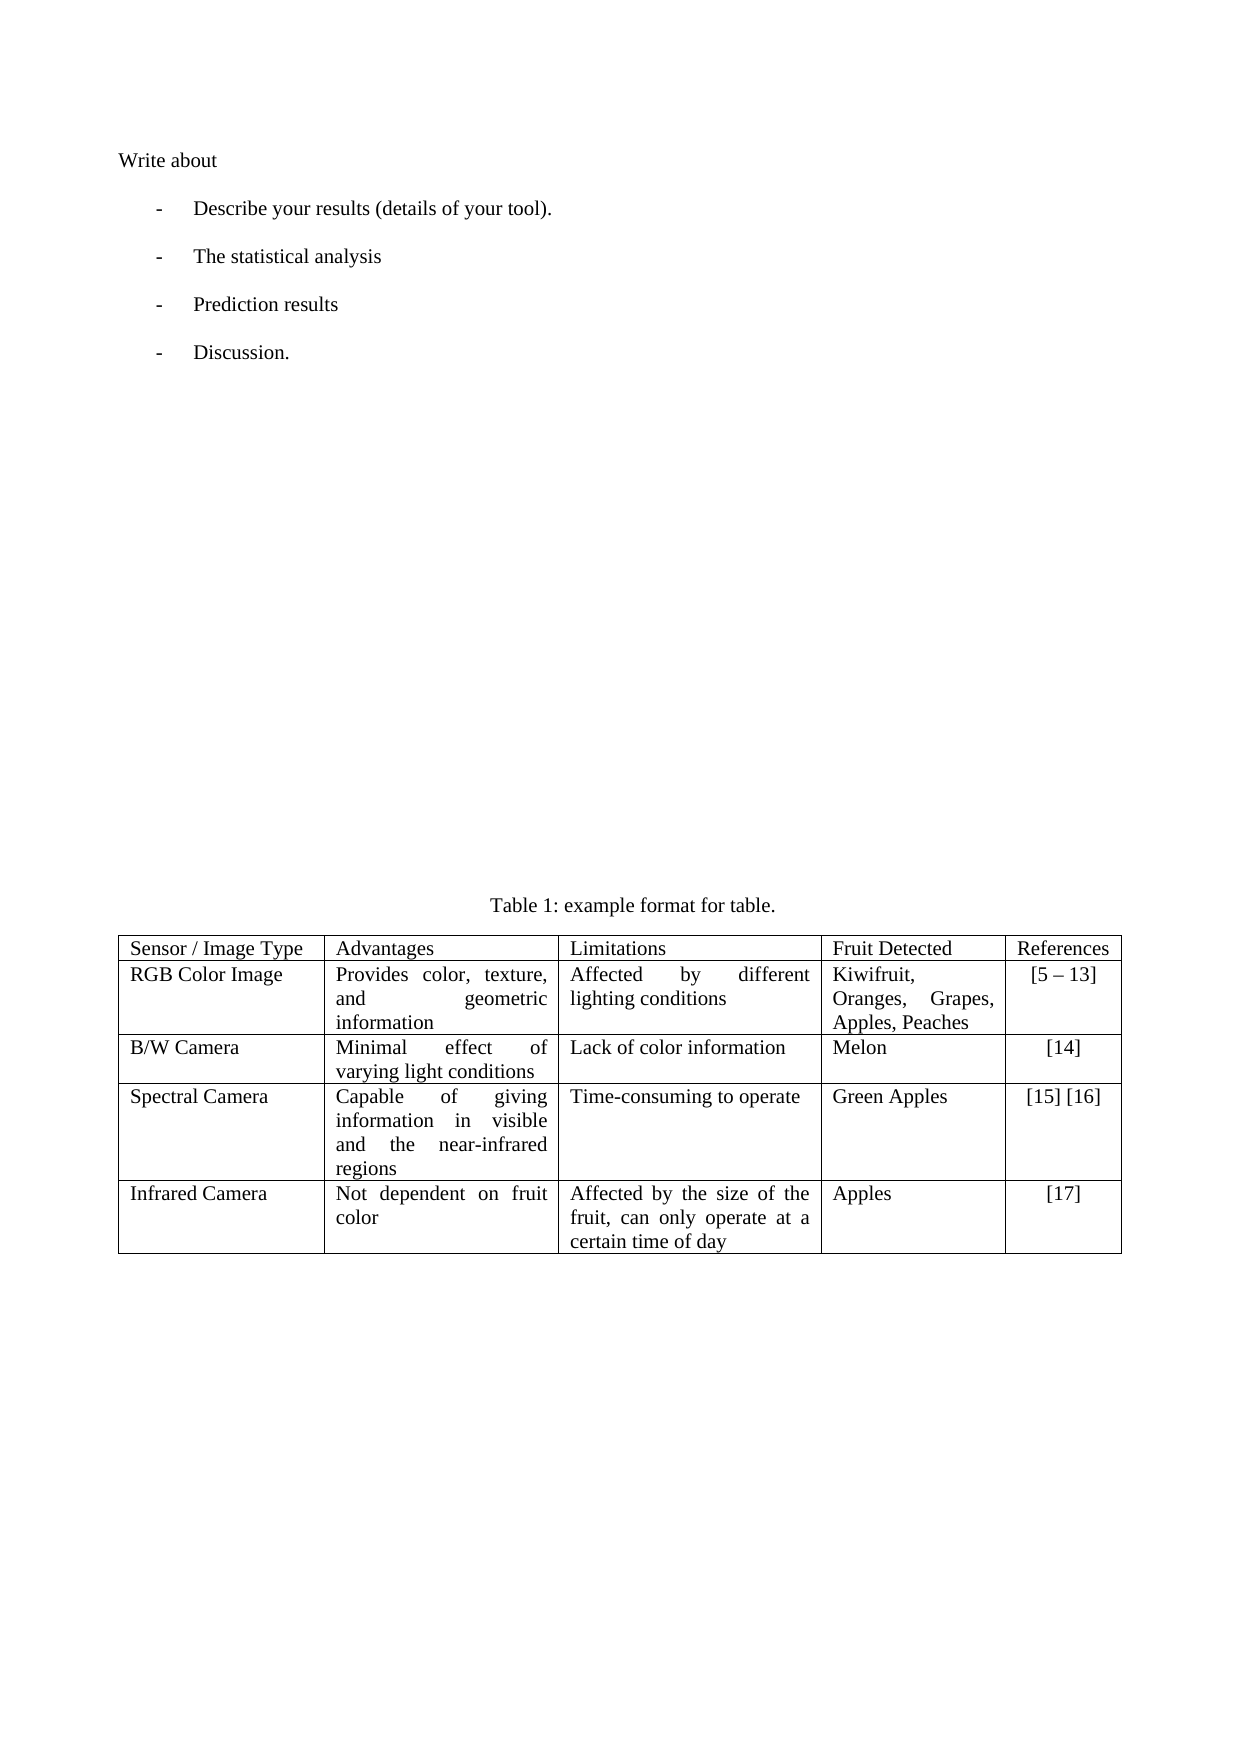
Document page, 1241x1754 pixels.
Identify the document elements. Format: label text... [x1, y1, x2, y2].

table_cell Time-consuming to operate [559, 1084, 821, 1180]
table_cell Capable of giving information in visible and the near-infrared regions [325, 1084, 558, 1180]
text Write about [118, 148, 1122, 172]
list The statistical analysis [156, 244, 1117, 268]
table_cell Green Apples [822, 1084, 1005, 1180]
table_cell Infrared Camera [119, 1181, 324, 1253]
table_cell Provides color, texture, and geometric information [325, 961, 558, 1034]
text Table 1: example format for table. [148, 892, 1117, 917]
table_cell [5 – 13] [1006, 961, 1121, 1034]
table_cell Not dependent on fruit color [325, 1181, 558, 1253]
table_cell Spectral Camera [119, 1084, 324, 1180]
table_cell [14] [1006, 1035, 1121, 1083]
list Discussion. [156, 340, 1117, 364]
table_cell [17] [1006, 1181, 1121, 1253]
table_header Fruit Detected [822, 936, 1005, 960]
table_cell Minimal effect of varying light conditions [325, 1035, 558, 1083]
table_header Sensor / Image Type [119, 936, 324, 960]
table_cell B/W Camera [119, 1035, 324, 1083]
list Describe your results (details of your tool). [156, 196, 1117, 220]
table_cell Affected by the size of the fruit, can only operate at a certain time of day [559, 1181, 821, 1253]
table_header References [1006, 936, 1121, 960]
table_cell RGB Color Image [119, 961, 324, 1034]
table_cell Affected by different lighting conditions [559, 961, 821, 1034]
table_cell Melon [822, 1035, 1005, 1083]
table_header Limitations [559, 936, 821, 960]
table_header Advantages [325, 936, 558, 960]
list Prediction results [156, 292, 1117, 316]
table_cell Lack of color information [559, 1035, 821, 1083]
table_cell [15] [16] [1006, 1084, 1121, 1180]
table_cell Kiwifruit, Oranges, Grapes, Apples, Peaches [822, 961, 1005, 1034]
table_cell Apples [822, 1181, 1005, 1253]
